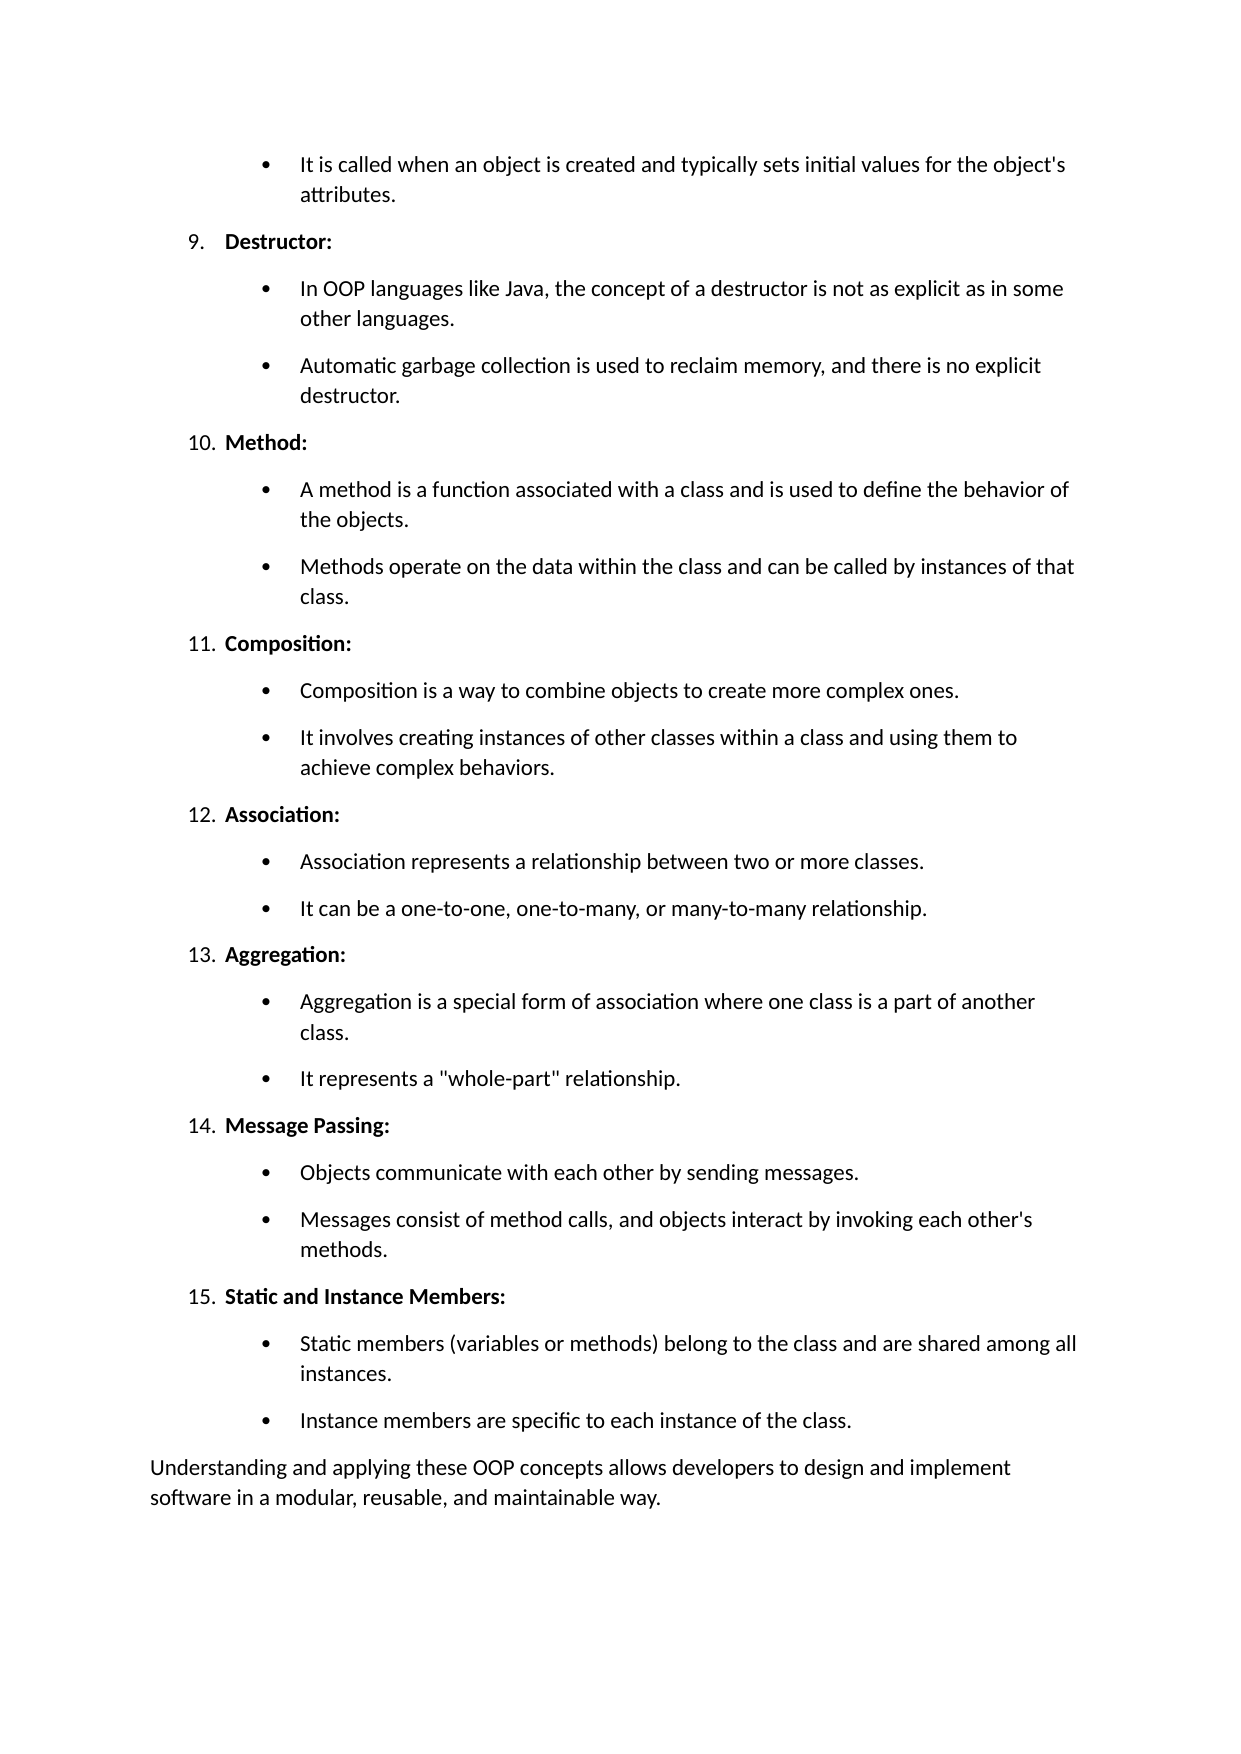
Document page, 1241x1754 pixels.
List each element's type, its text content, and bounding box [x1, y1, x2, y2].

list In OOP languages like Java, the concept of a destructor is not as explicit as in some other languages. [262, 274, 1090, 332]
list Association represents a relationship between two or more classes. [262, 847, 1090, 875]
list Messages consist of method calls, and objects interact by invoking each other's methods. [262, 1205, 1090, 1263]
list Composition: [187, 629, 1090, 657]
list Automatic garbage collection is used to reclaim memory, and there is no explicit destructor. [262, 351, 1090, 409]
list A method is a function associated with a class and is used to define the behavior of the objects. [262, 475, 1090, 533]
list Composition is a way to combine objects to create more complex ones. [262, 676, 1090, 704]
list It is called when an object is created and typically sets initial values for the object's attributes. [262, 150, 1090, 208]
list Objects communicate with each other by sending messages. [262, 1158, 1090, 1186]
list Methods operate on the data within the class and can be called by instances of that class. [262, 552, 1090, 610]
list Association: [187, 800, 1090, 828]
list Method: [187, 428, 1090, 456]
list Aggregation: [187, 941, 1090, 969]
text Understanding and applying these OOP concepts allows developers to design and implement software in a modular, reusable, and maintainable way. [150, 1453, 1090, 1511]
list It involves creating instances of other classes within a class and using them to achieve complex behaviors. [262, 723, 1090, 781]
list It can be a one-to-one, one-to-many, or many-to-many relationship. [262, 894, 1090, 922]
list Static and Instance Members: [187, 1282, 1090, 1310]
list Destructor: [187, 227, 1090, 255]
list It represents a "whole-part" relationship. [262, 1064, 1090, 1093]
list Aggregation is a special form of association where one class is a part of another class. [262, 987, 1090, 1046]
list Message Passing: [187, 1111, 1090, 1139]
list Static members (variables or methods) belong to the class and are shared among all instances. [262, 1329, 1090, 1387]
list Instance members are specific to each instance of the class. [262, 1406, 1090, 1434]
